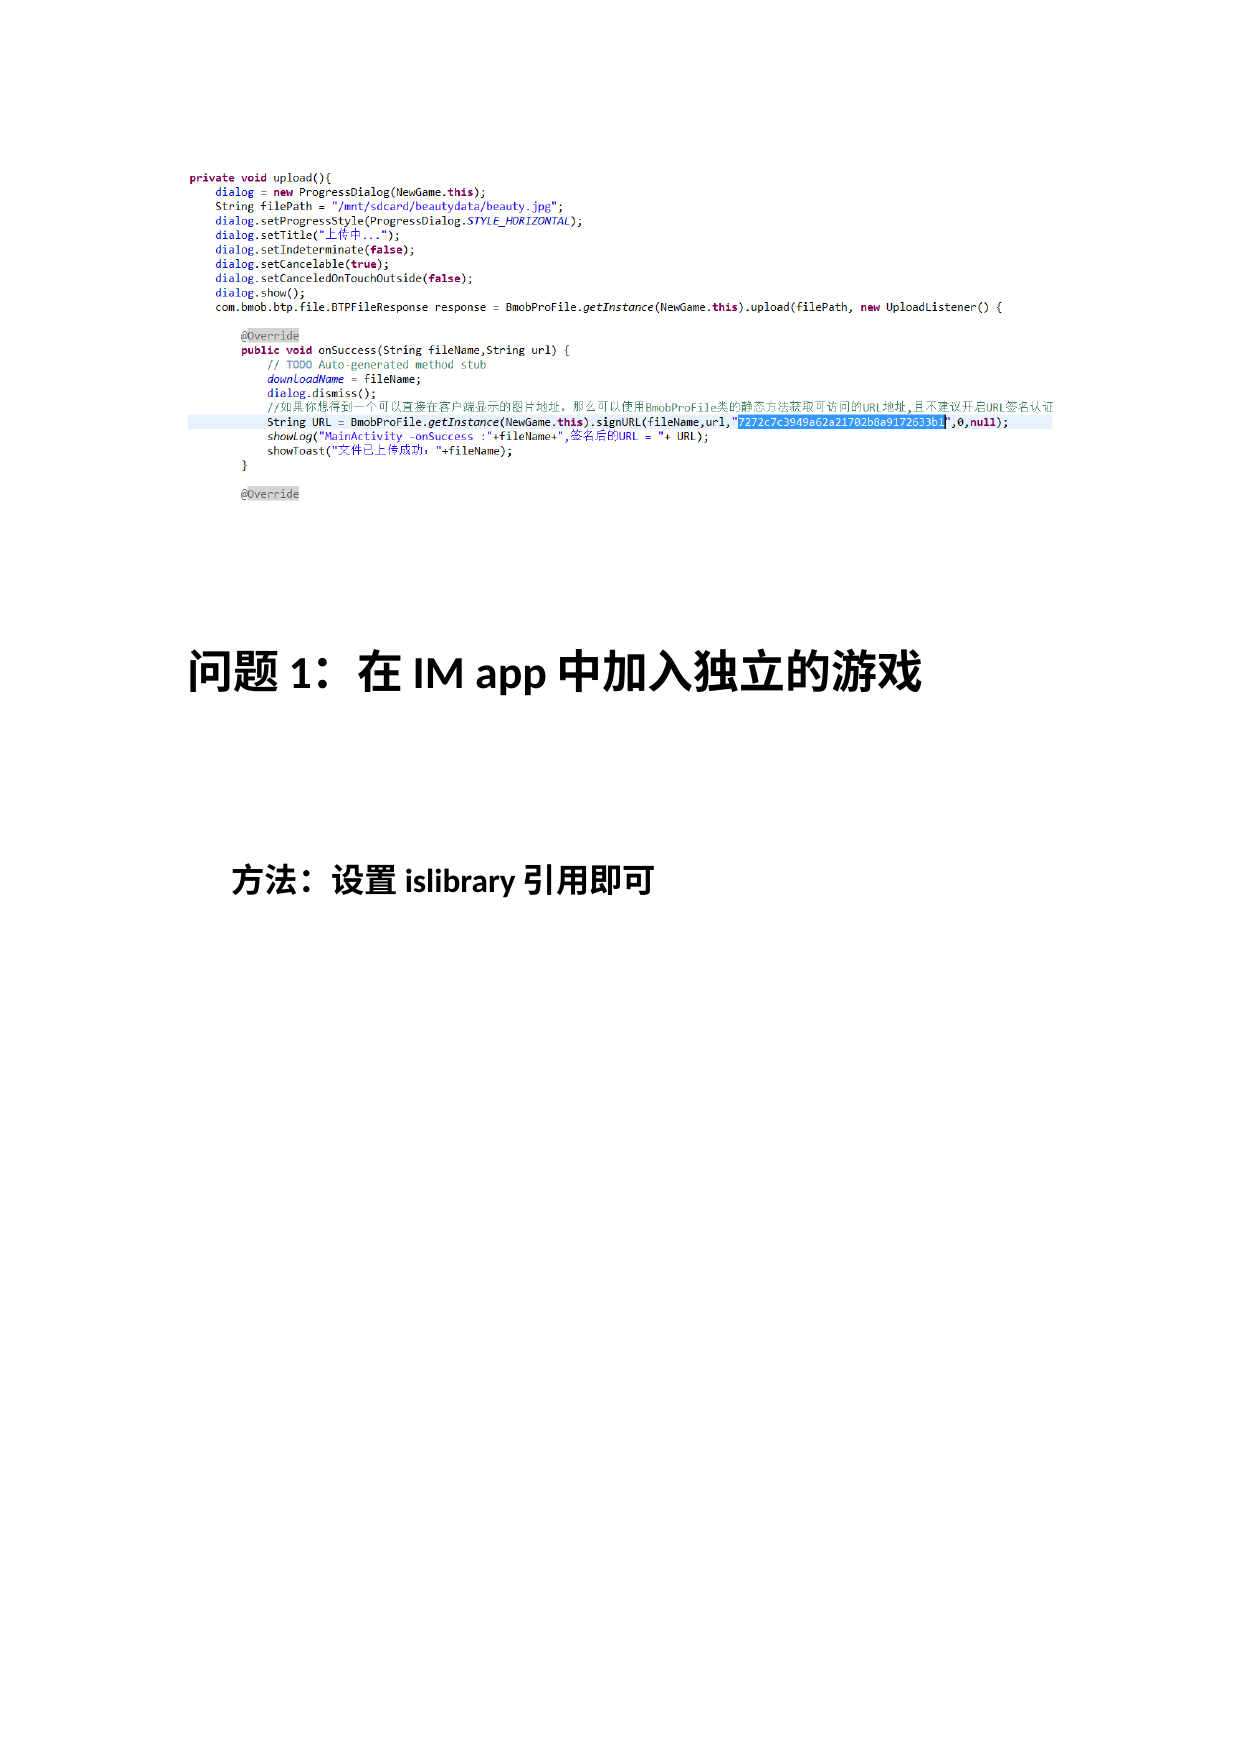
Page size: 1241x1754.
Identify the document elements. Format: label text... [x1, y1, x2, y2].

picture [187, 162, 1053, 501]
subtitle 问题1：在IM app中加入独立的游戏 [187, 620, 1053, 717]
subtitle 方法：设置islibrary引用即可 [187, 845, 1053, 910]
